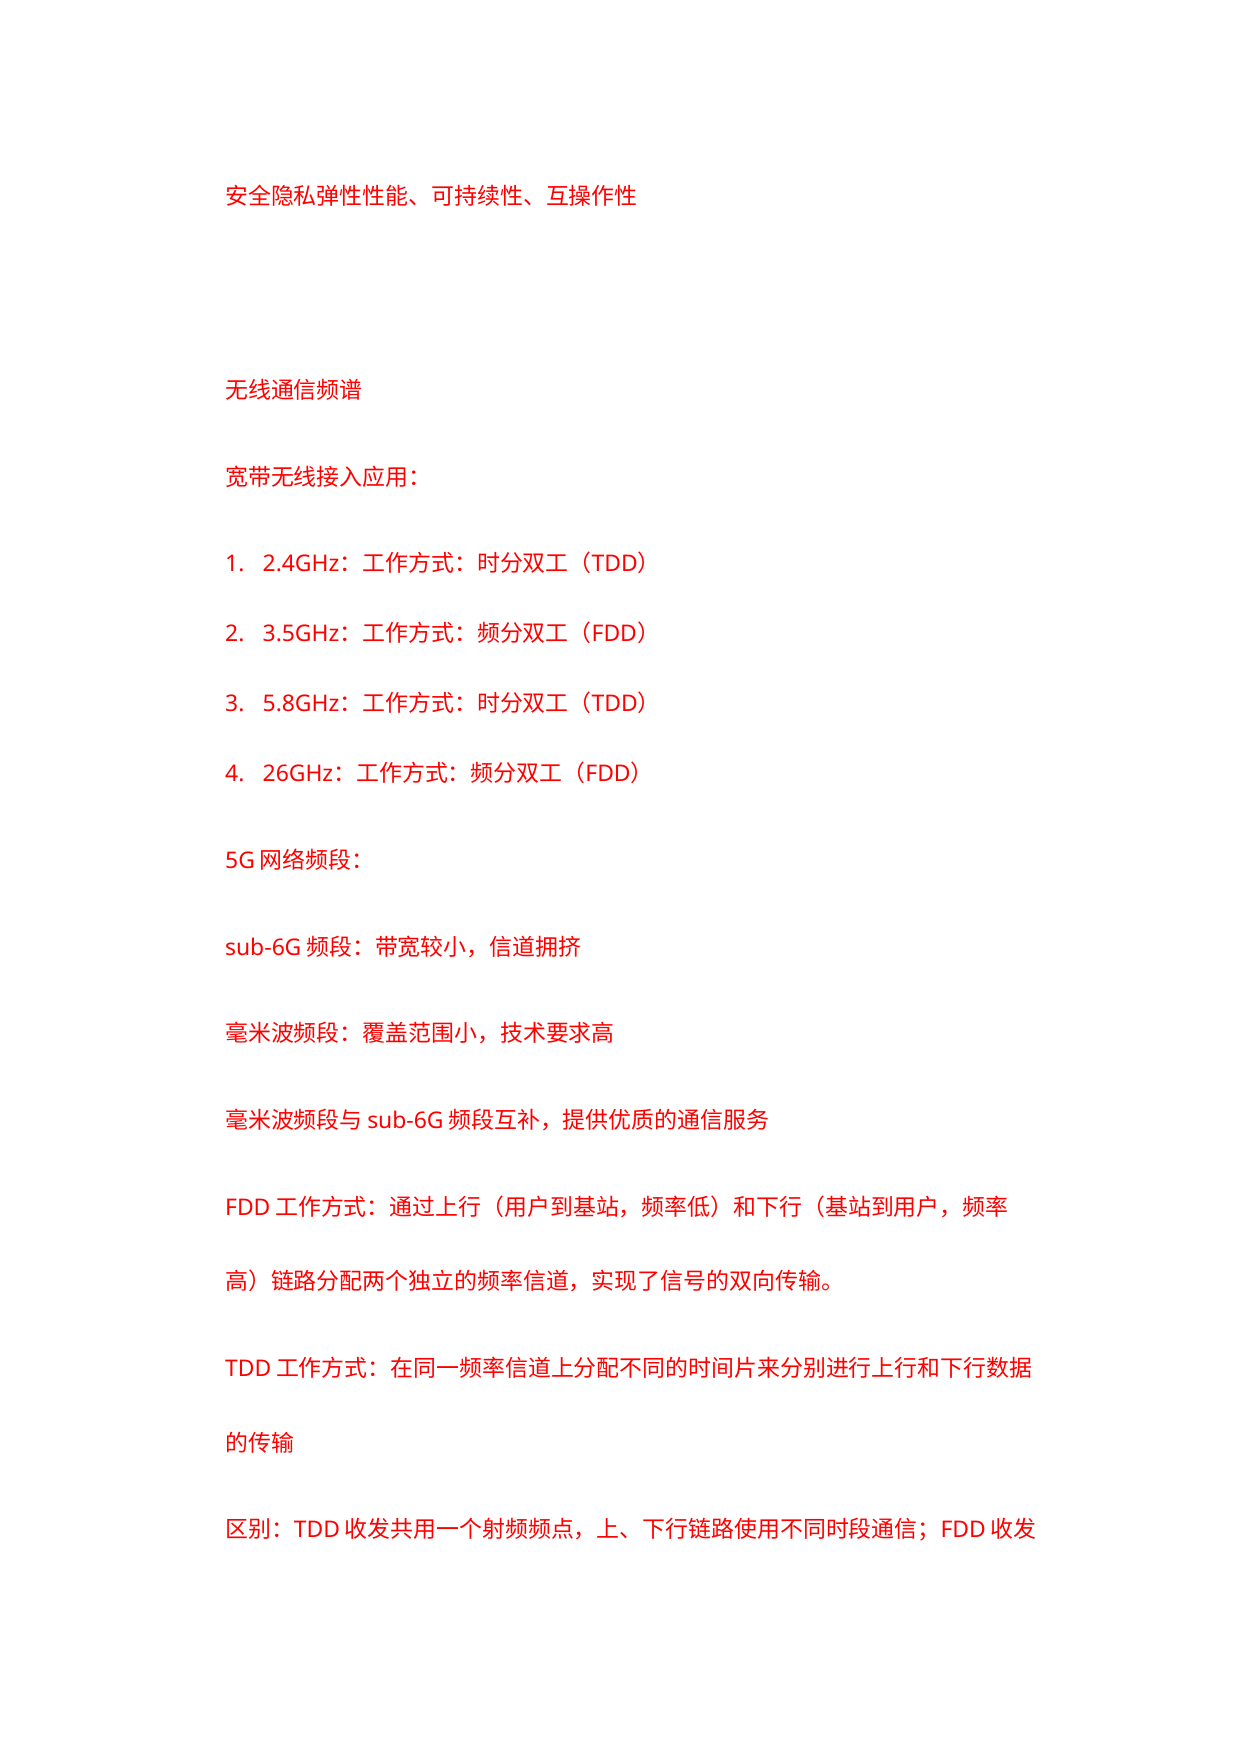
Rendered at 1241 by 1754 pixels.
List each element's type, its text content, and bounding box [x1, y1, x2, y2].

text 宽带无线接入应用： [225, 443, 1053, 508]
text 毫米波频段：覆盖范围小，技术要求高 [225, 999, 1053, 1064]
list 5.8GHz：工作方式：时分双工（TDD） [225, 669, 1053, 734]
list 3.5GHz：工作方式：频分双工（FDD） [225, 599, 1053, 664]
text 无线通信频谱 [225, 356, 1053, 421]
text 毫米波频段与sub-6G频段互补，提供优质的通信服务 [225, 1086, 1053, 1151]
text sub-6G频段：带宽较小，信道拥挤 [225, 913, 1053, 978]
list 26GHz：工作方式：频分双工（FDD） [225, 739, 1053, 804]
list 2.4GHz：工作方式：时分双工（TDD） [225, 529, 1053, 594]
text TDD工作方式：在同一频率信道上分配不同的时间片来分别进行上行和下行数据的传输 [225, 1334, 1053, 1473]
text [225, 1495, 1053, 1560]
text FDD工作方式：通过上行（用户到基站，频率低）和下行（基站到用户，频率高）链路分配两个独立的频率信道，实现了信号的双向传输。 [225, 1173, 1053, 1312]
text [225, 162, 1053, 227]
text 5G网络频段： [225, 826, 1053, 891]
